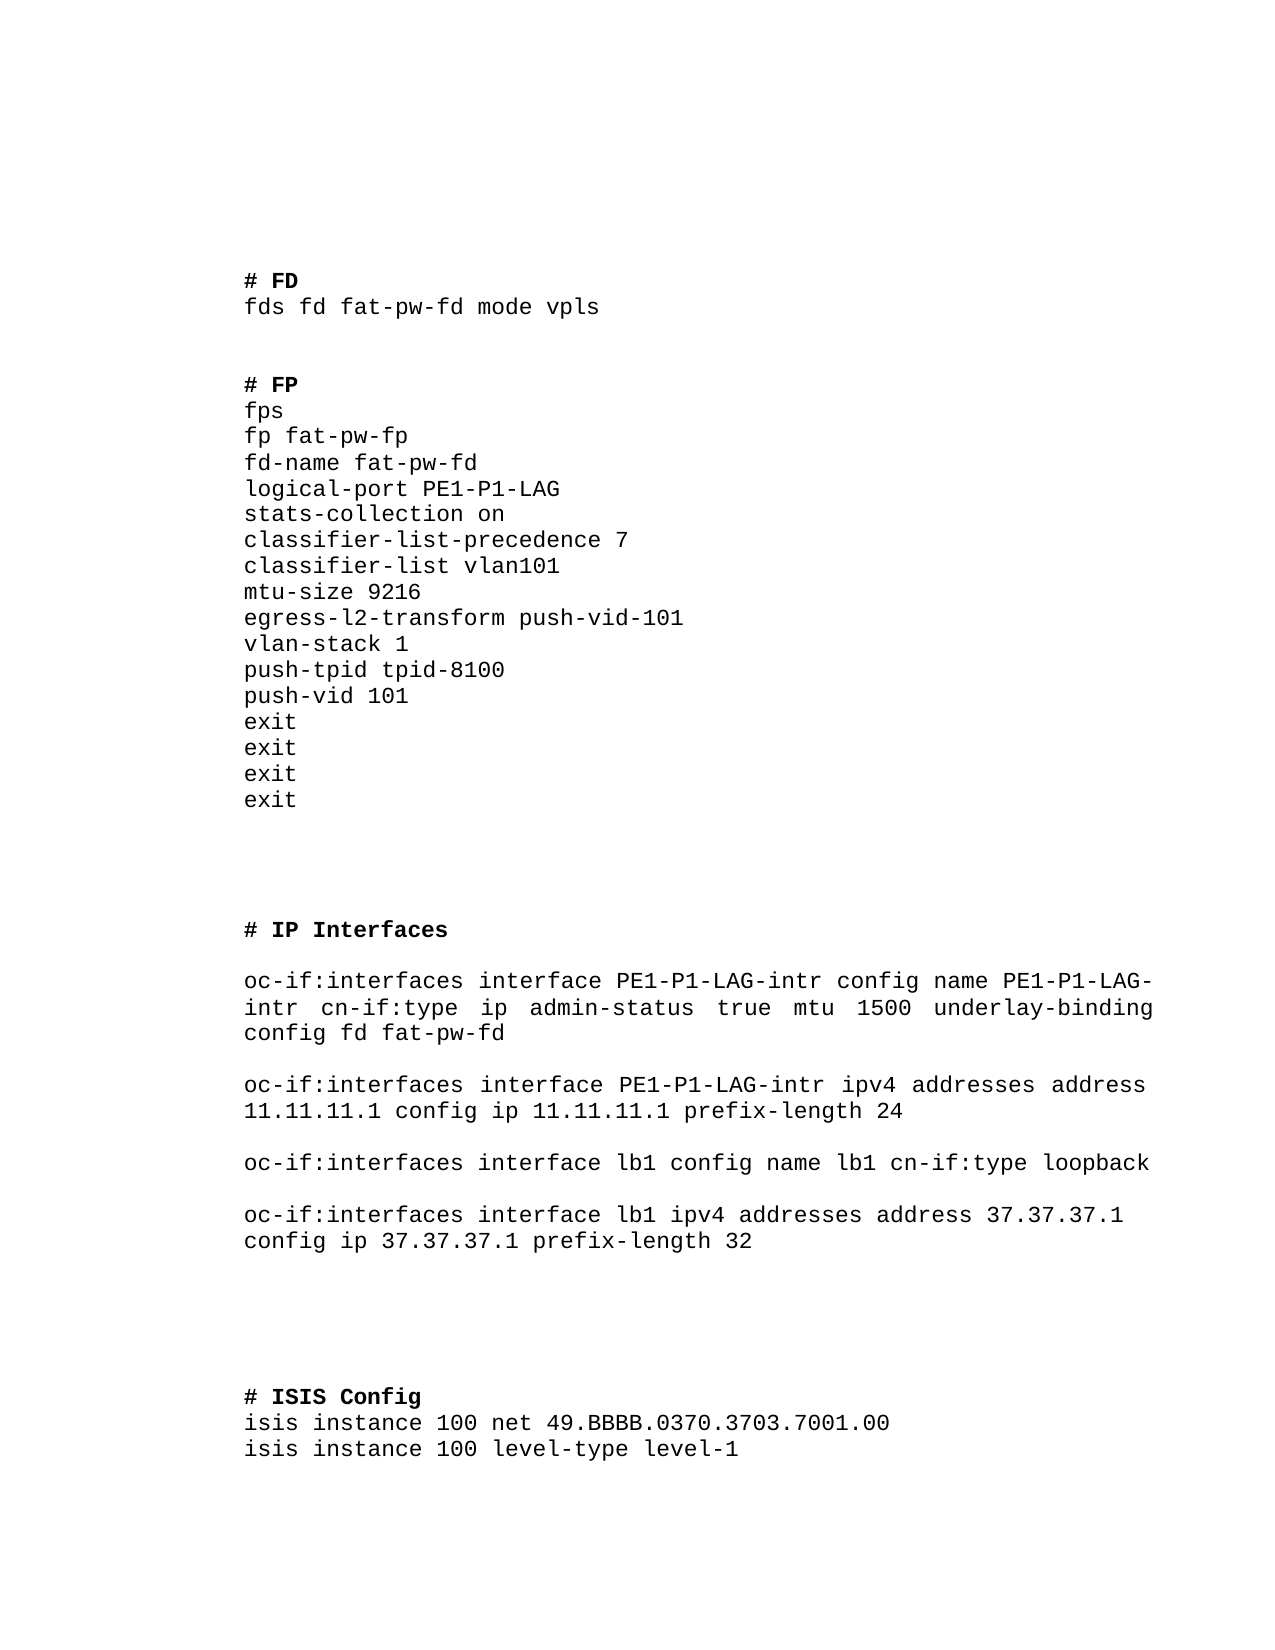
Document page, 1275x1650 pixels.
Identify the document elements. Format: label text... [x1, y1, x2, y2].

text fps [244, 399, 1275, 425]
text # ISIS Config [244, 1385, 1275, 1411]
text # IP Interfaces [244, 918, 1275, 944]
text fds fd fat-pw-fd mode vpls [244, 295, 1275, 321]
text push-tpid tpid-8100 push-vid 101 [244, 658, 505, 710]
text fd-name fat-pw-fd logical-port PE1-P1-LAG stats-collection on [244, 451, 560, 529]
text # FP [244, 373, 1275, 399]
text exit exit exit exit [244, 710, 299, 814]
text fp fat-pw-fp [244, 425, 1275, 451]
text isis instance 100 net 49.BBBB.0370.3703.7001.00 isis instance 100 level-type level-1 [244, 1411, 937, 1463]
text classifier-list-precedence 7 classifier-list vlan101 [244, 529, 629, 581]
text oc-if:interfaces interface PE1-P1-LAG-intr config name PE1-P1-LAG- intr cn-if:type ip admin-status true mtu 1500 underlay-binding config fd fat-pw-fd [244, 970, 1154, 1048]
text oc-if:interfaces interface lb1 ipv4 addresses address 37.37.37.1 config ip 37.37.37.1 prefix-length 32 [244, 1203, 1154, 1255]
text egress-l2-transform push-vid-101 vlan-stack 1 [244, 607, 684, 658]
text 11.11.11.1 config ip 11.11.11.1 prefix-length 24 [244, 1099, 1275, 1126]
text # FD [244, 269, 1275, 295]
text oc-if:interfaces interface PE1-P1-LAG-intr ipv4 addresses address [244, 1074, 1275, 1099]
text mtu-size 9216 [244, 581, 1275, 607]
text oc-if:interfaces interface lb1 config name lb1 cn-if:type loopback [244, 1151, 1275, 1177]
